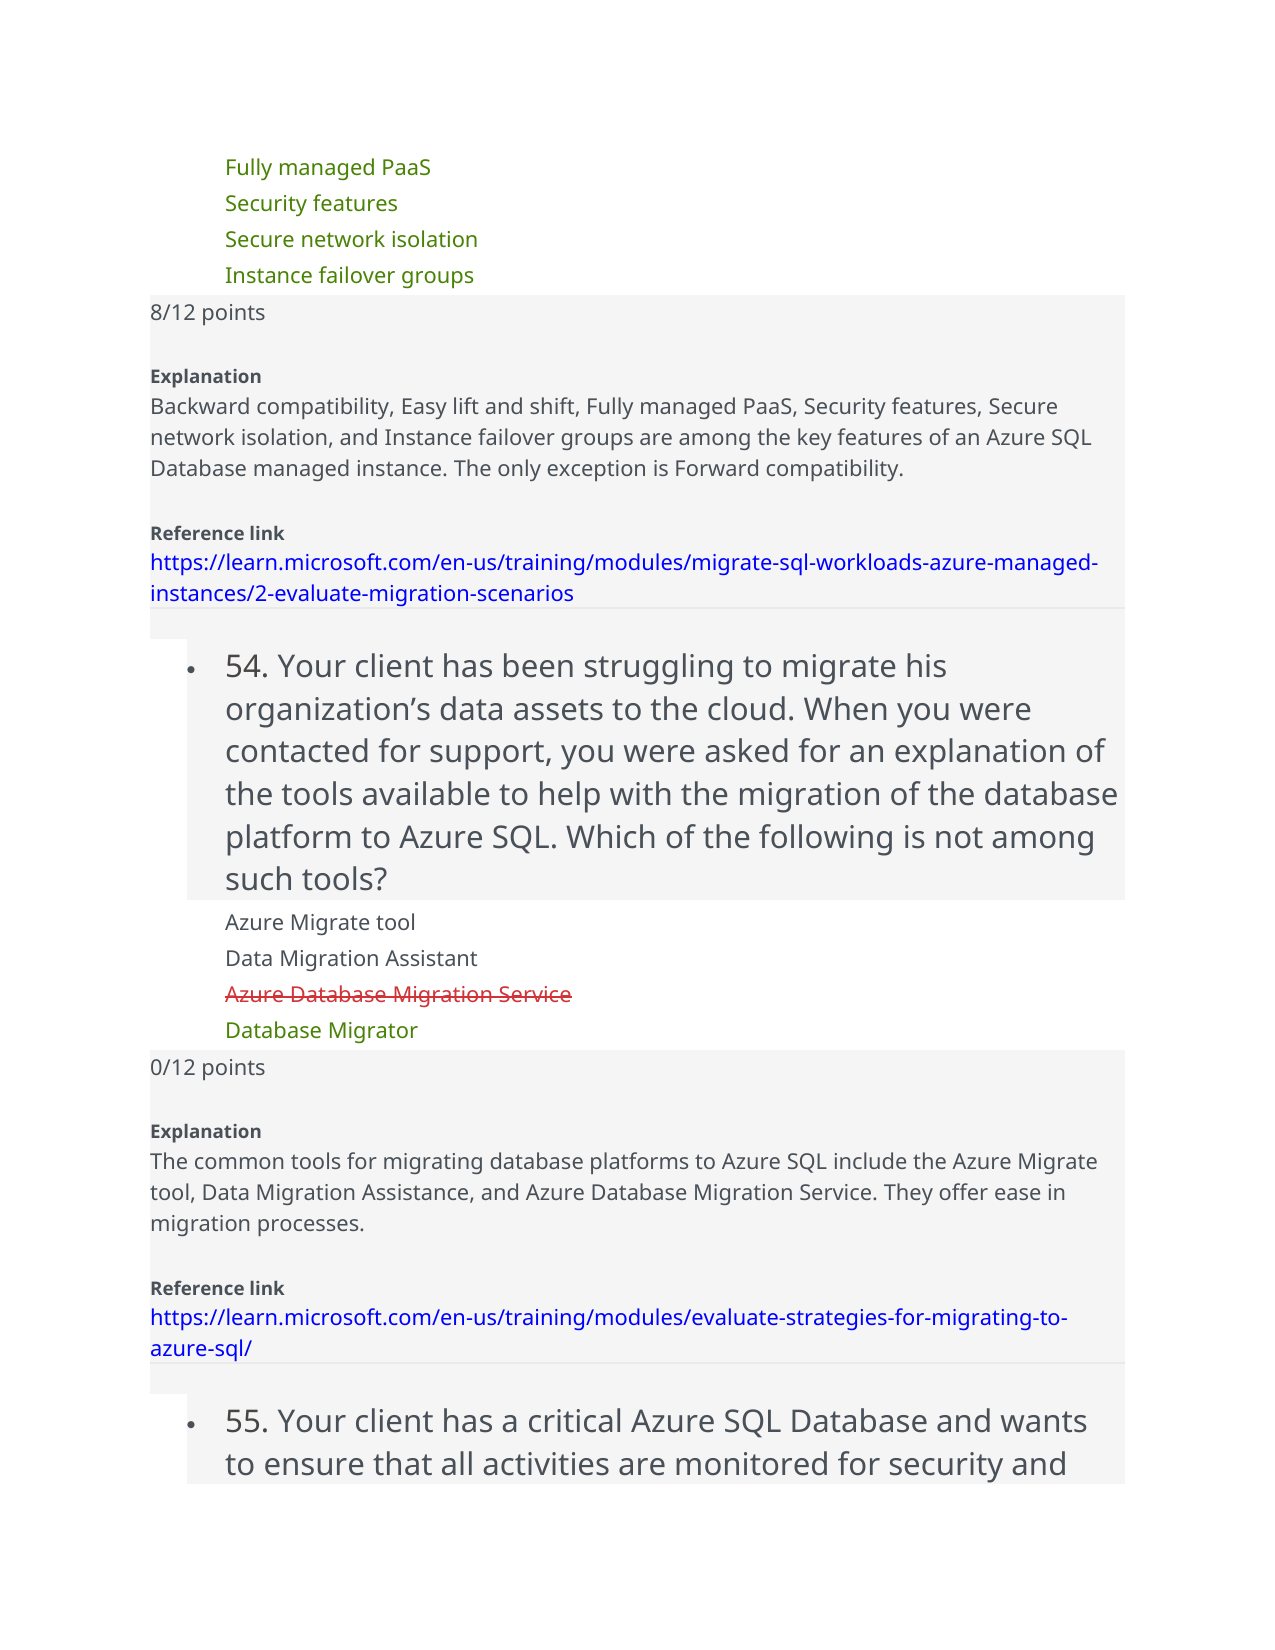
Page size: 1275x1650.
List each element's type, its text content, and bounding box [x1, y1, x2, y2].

text Backward compatibility, Easy lift and shift, Fully managed PaaS, Security features, Secure network isolation, and Instance failover groups are among the key features of an Azure SQL Database managed instance. The only exception is Forward compatibility. [150, 389, 1125, 483]
text Azure Database Migration Service [225, 978, 1125, 1009]
text Azure Migrate tool [225, 905, 1125, 936]
text Explanation [150, 1113, 1125, 1144]
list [187, 1399, 1125, 1484]
text https://learn.microsoft.com/en-us/training/modules/migrate-sql-workloads-azure-managed-instances/2-evaluate-migration-scenarios [150, 545, 1125, 607]
text Security features [225, 186, 1125, 218]
text Database Migrator [225, 1014, 1125, 1045]
text https://learn.microsoft.com/en-us/training/modules/evaluate-strategies-for-migrating-to-azure-sql/ [150, 1300, 1125, 1362]
text Secure network isolation [225, 223, 1125, 254]
text The common tools for migrating database platforms to Azure SQL include the Azure Migrate tool, Data Migration Assistance, and Azure Database Migration Service. They offer ease in migration processes. [150, 1144, 1125, 1238]
text Instance failover groups [225, 259, 1125, 290]
text Explanation [150, 358, 1125, 389]
text 0/12 points [150, 1050, 1125, 1082]
text Reference link [150, 1238, 1125, 1300]
list 54. Your client has been struggling to migrate his organization’s data assets to the cloud. When you were contacted for support, you were asked for an explanation of the tools available to help with the migration of the database platform to Azure SQL. Which of the following is not among such tools? [187, 644, 1125, 900]
text 8/12 points [150, 295, 1125, 327]
text Fully managed PaaS [225, 150, 1125, 181]
text Reference link [150, 483, 1125, 545]
text Data Migration Assistant [225, 941, 1125, 973]
